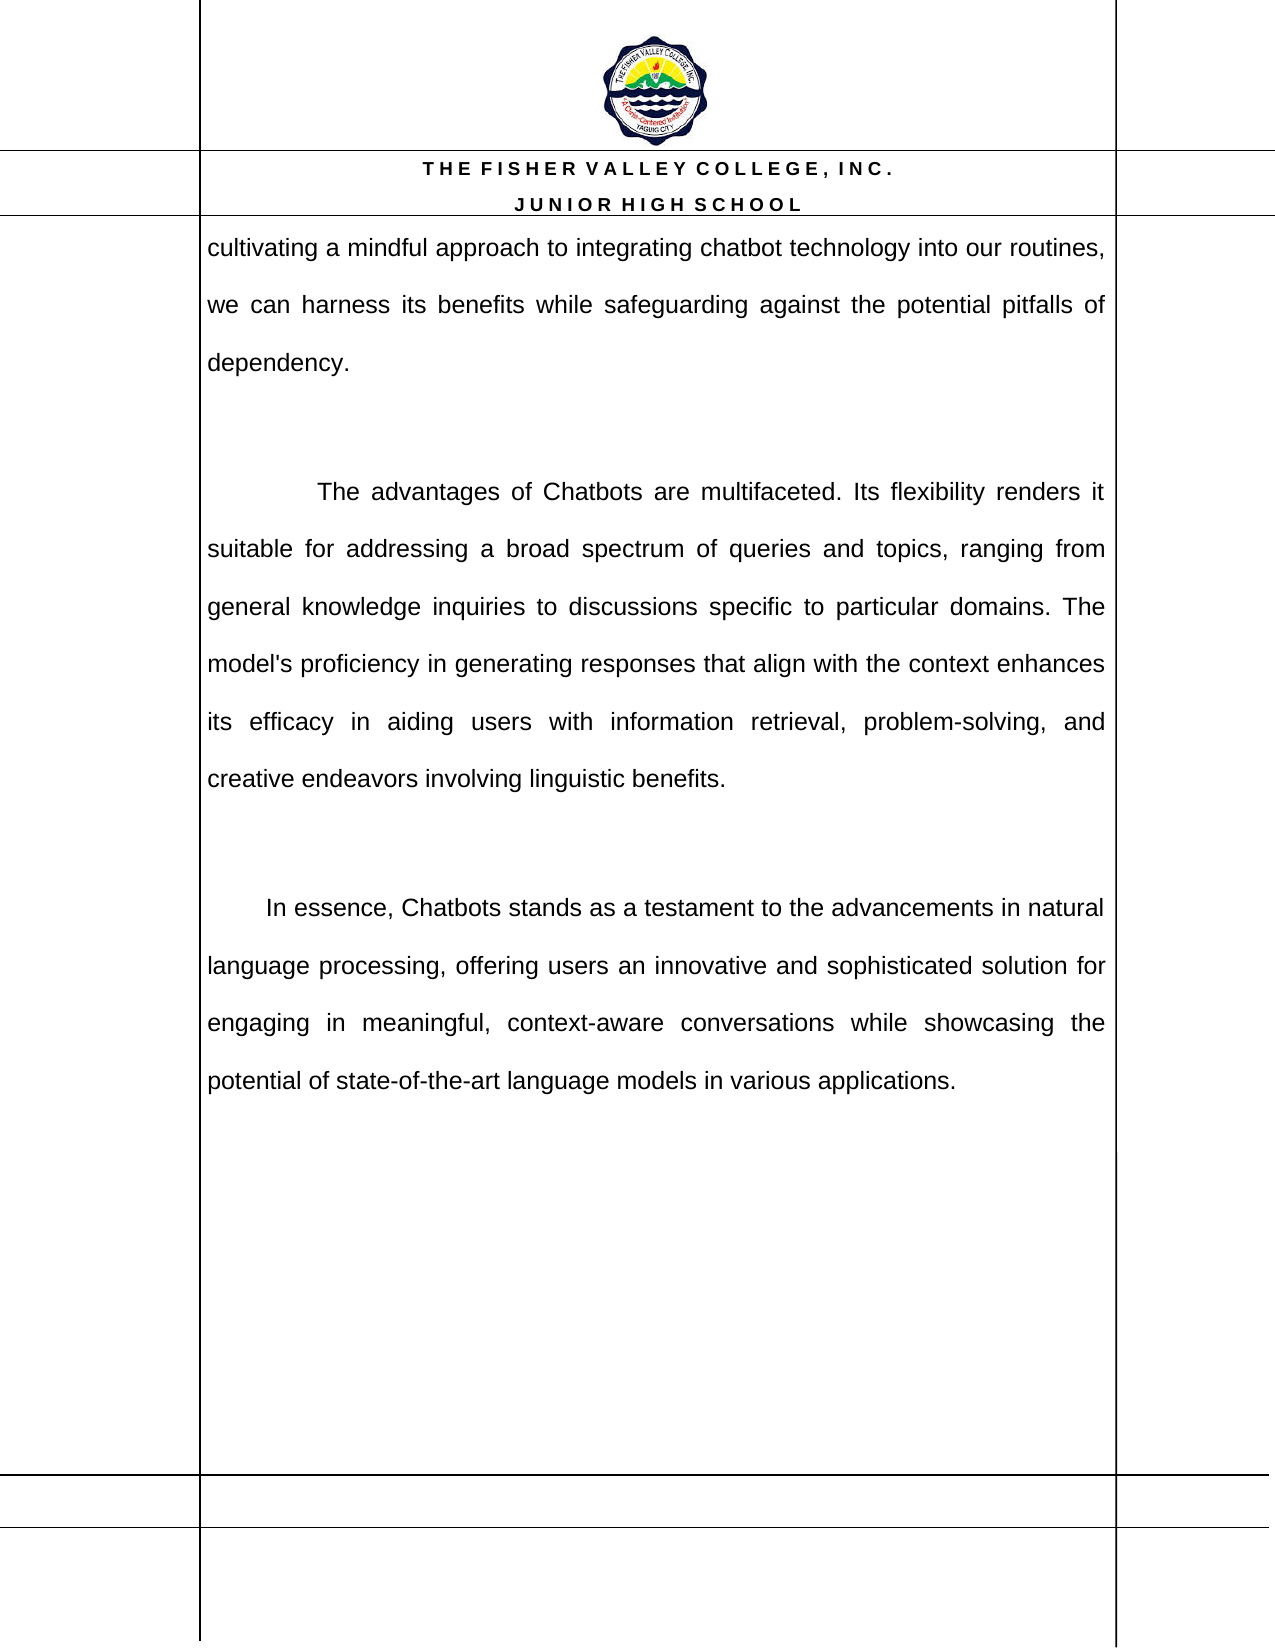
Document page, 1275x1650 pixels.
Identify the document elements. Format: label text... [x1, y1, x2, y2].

text In essence, Chatbots stands as a testament to the advancements in natural language processing, offering users an innovative and sophisticated solution for engaging in meaningful, context-aware conversations while showcasing the potential of state-of-the-art language models in various applications. [207, 893, 1107, 1094]
text The advantages of Chatbots are multifaceted. Its flexibility renders it suitable for addressing a broad spectrum of queries and topics, ranging from general knowledge inquiries to discussions specific to particular domains. The model's proficiency in generating responses that align with the context enhances its efficacy in aiding users with information retrieval, problem-solving, and creative endeavors involving linguistic benefits. [207, 477, 1107, 793]
picture [601, 34, 708, 147]
